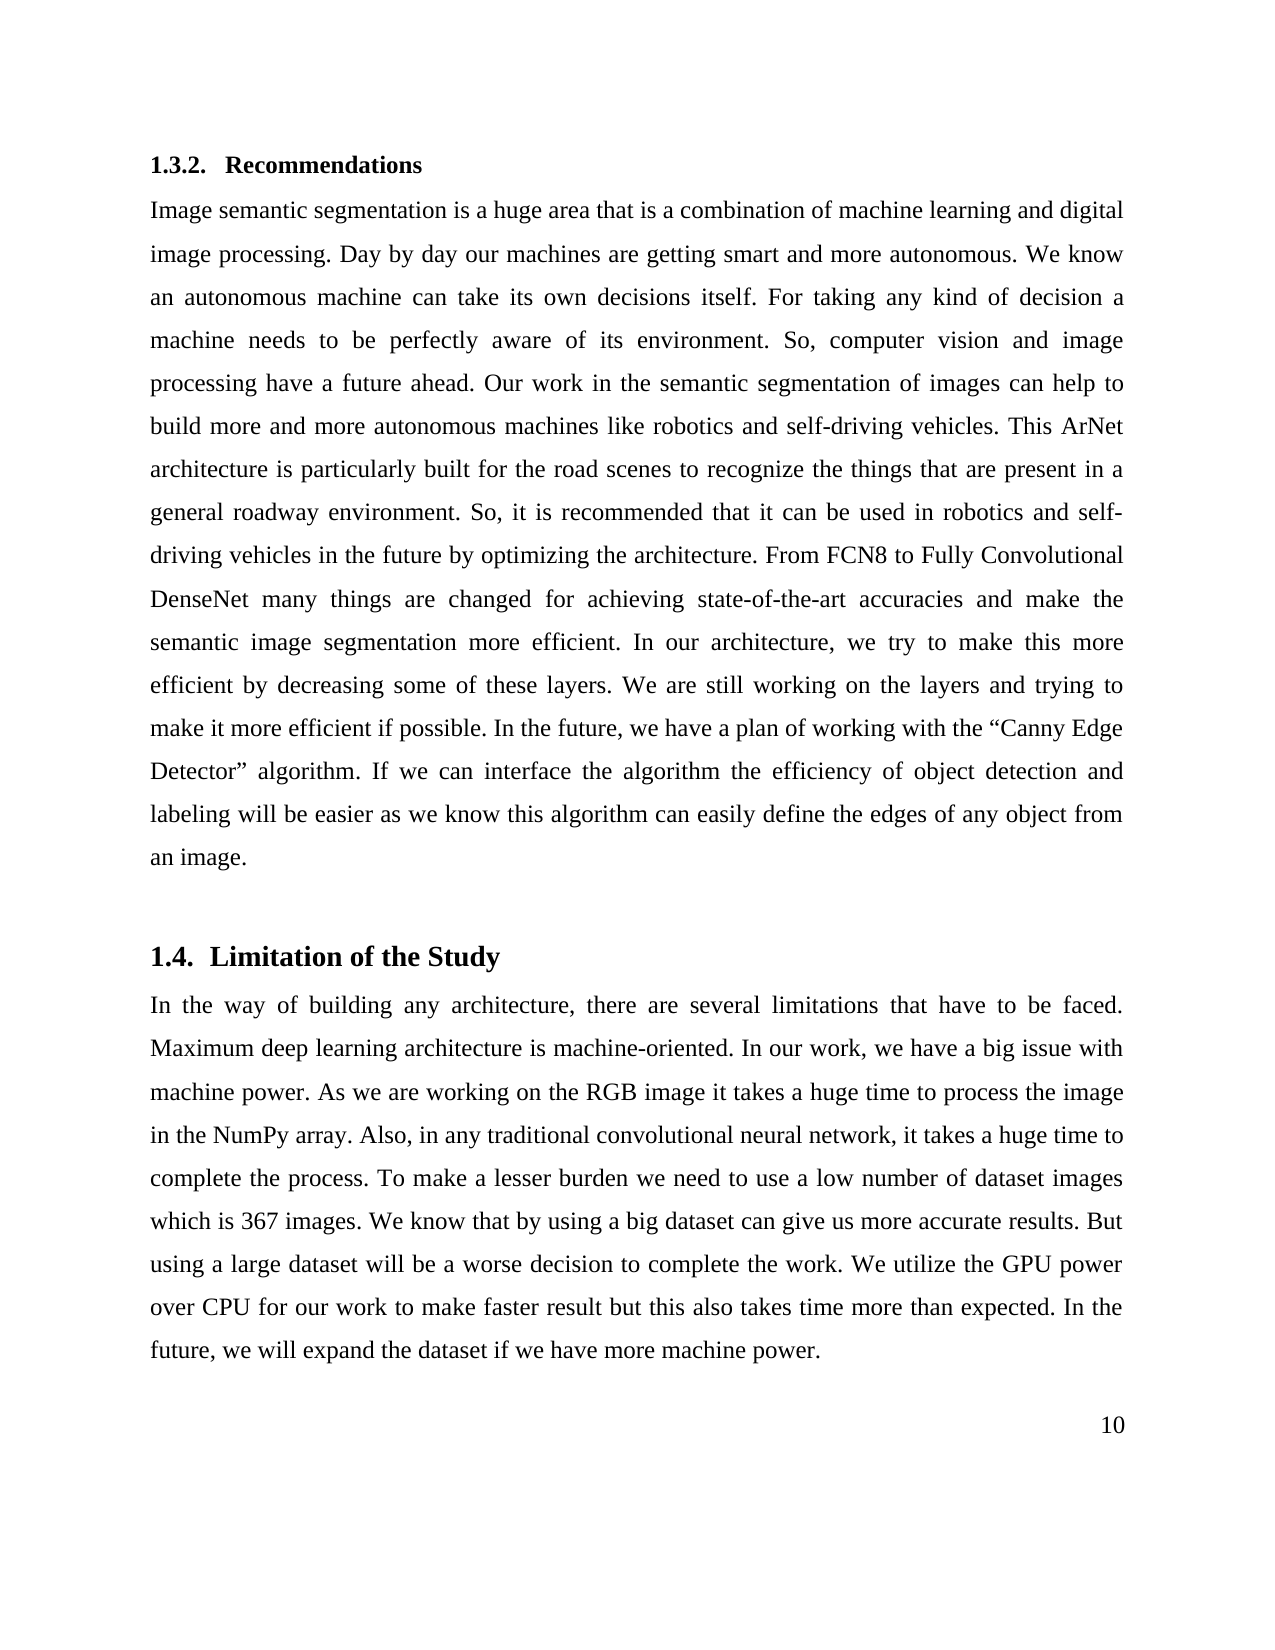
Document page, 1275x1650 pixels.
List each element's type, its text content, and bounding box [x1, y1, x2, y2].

subtitle Limitation of the Study [150, 939, 1125, 973]
text In the way of building any architecture, there are several limitations that have to be faced. Maximum deep learning architecture is machine-oriented. In our work, we have a big issue with machine power. As we are working on the RGB image it takes a huge time to process the image in the NumPy array. Also, in any traditional convolutional neural network, it takes a huge time to complete the process. To make a lesser burden we need to use a low number of dataset images which is 367 images. We know that by using a big dataset can give us more accurate results. But using a large dataset will be a worse decision to complete the work. We utilize the GPU power over CPU for our work to make faster result but this also takes time more than expected. In the future, we will expand the dataset if we have more machine power. [150, 990, 1125, 1364]
text Image semantic segmentation is a huge area that is a combination of machine learning and digital image processing. Day by day our machines are getting smart and more autonomous. We know an autonomous machine can take its own decisions itself. For taking any kind of decision a machine needs to be perfectly aware of its environment. So, computer vision and image processing have a future ahead. Our work in the semantic segmentation of images can help to build more and more autonomous machines like robotics and self-driving vehicles. This ArNet architecture is particularly built for the road scenes to recognize the things that are present in a general roadway environment. So, it is recommended that it can be used in robotics and self-driving vehicles in the future by optimizing the architecture. From FCN8 to Fully Convolutional DenseNet many things are changed for achieving state-of-the-art accuracies and make the semantic image segmentation more efficient. In our architecture, we try to make this more efficient by decreasing some of these layers. We are still working on the layers and trying to make it more efficient if possible. In the future, we have a plan of working with the “Canny Edge Detector” algorithm. If we can interface the algorithm the efficiency of object detection and labeling will be easier as we know this algorithm can easily define the edges of any object from an image. [150, 196, 1125, 871]
subtitle Recommendations [150, 150, 1125, 179]
